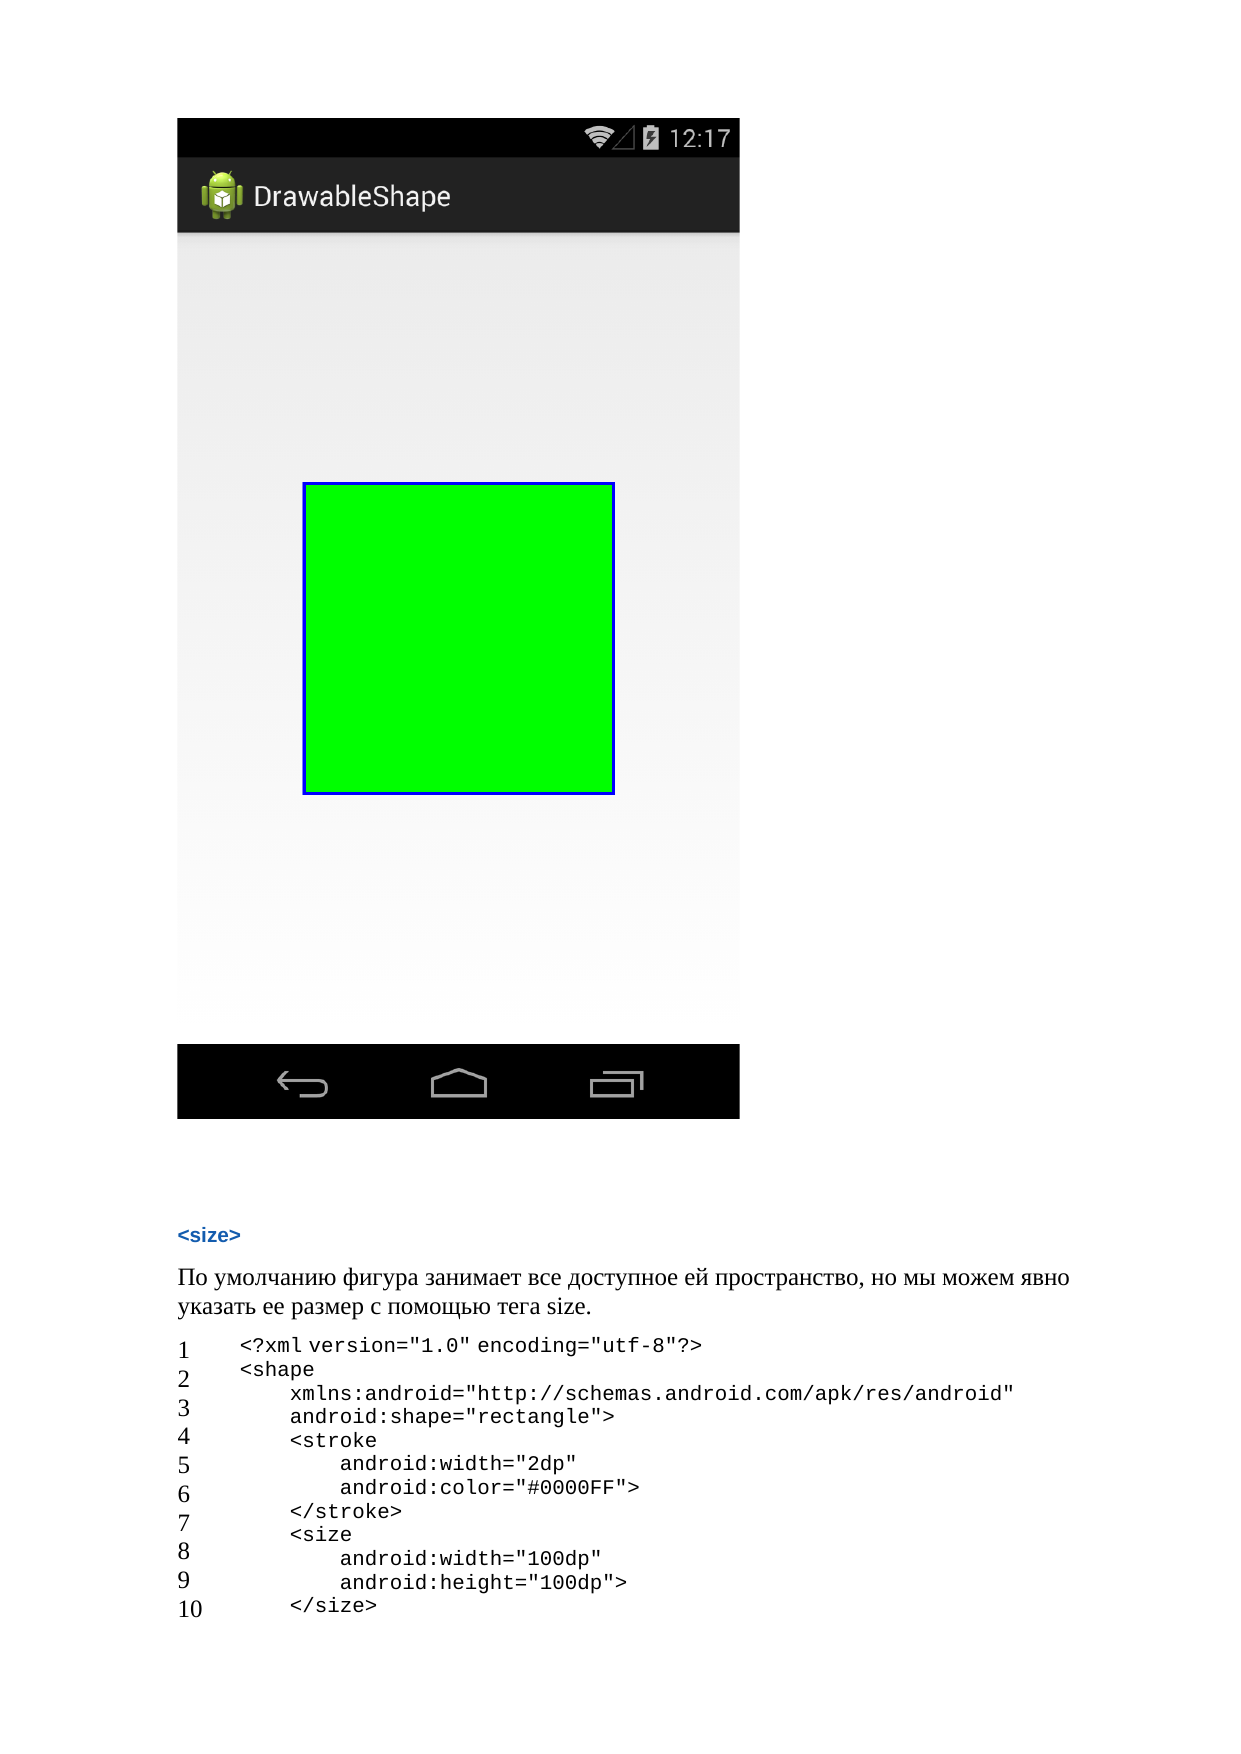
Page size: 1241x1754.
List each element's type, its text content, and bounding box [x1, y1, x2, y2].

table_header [177, 1335, 239, 1623]
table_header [240, 1335, 1240, 1623]
text <size> [177, 1222, 1152, 1246]
picture [177, 118, 740, 1119]
text По умолчанию фигура занимает все доступное ей пространство, но мы можем явно указать ее размер с помощью тега size. [177, 1262, 1152, 1319]
